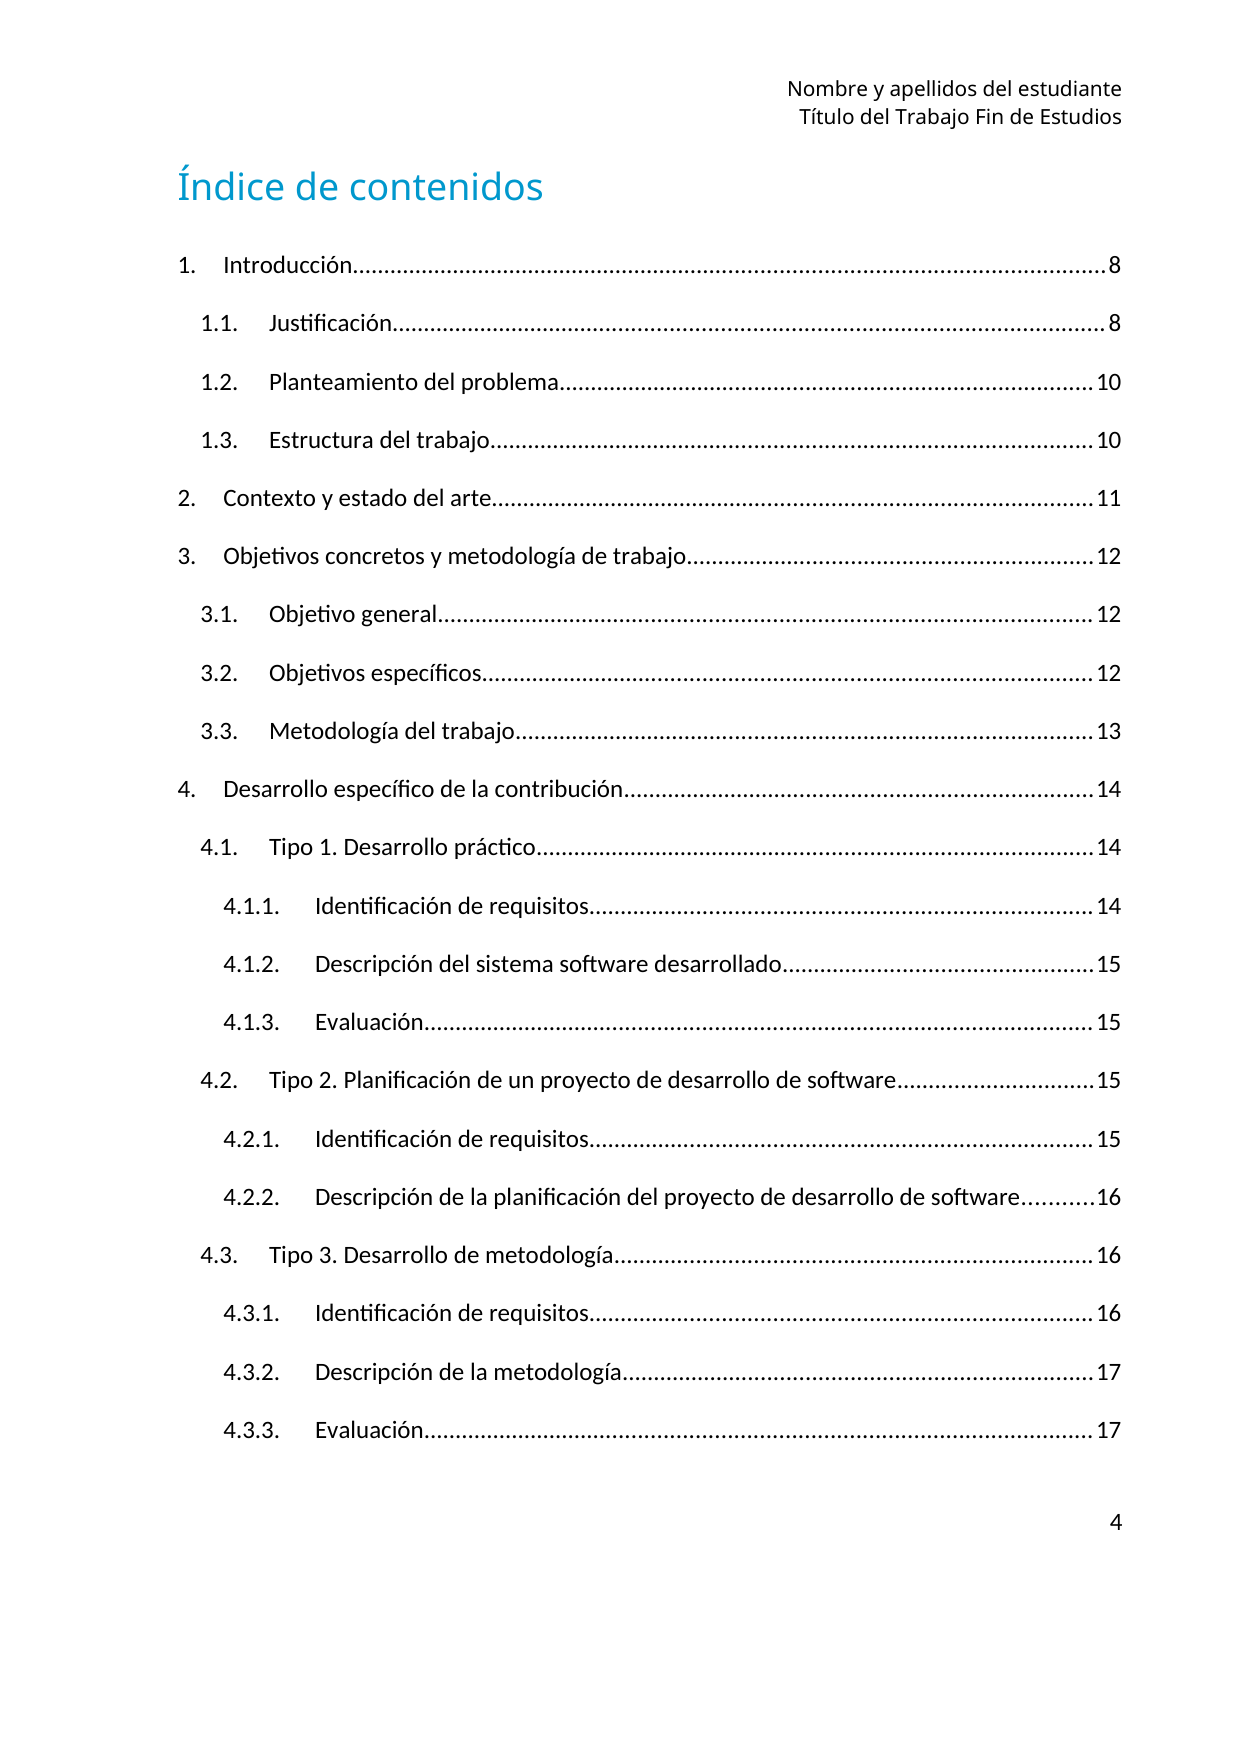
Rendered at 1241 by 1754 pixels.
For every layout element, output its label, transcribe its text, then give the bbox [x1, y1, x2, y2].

text 3.2. Objetivos específicos 12 [200, 657, 1122, 687]
text 4.1.1. Identificación de requisitos 14 [223, 890, 1122, 920]
text 1.2. Planteamiento del problema 10 [200, 366, 1122, 396]
text 4.1. Tipo 1. Desarrollo práctico 14 [200, 832, 1122, 862]
text 4.3.3. Evaluación 17 [223, 1414, 1122, 1444]
text 4.3.2. Descripción de la metodología 17 [223, 1356, 1122, 1386]
text 1. Introducción 8 [177, 249, 1122, 280]
text 3.1. Objetivo general 12 [200, 599, 1122, 629]
text 1.3. Estructura del trabajo 10 [200, 424, 1122, 454]
text 3. Objetivos concretos y metodología de trabajo 12 [177, 540, 1122, 571]
text 4.2.1. Identificación de requisitos 15 [223, 1123, 1122, 1153]
text 2. Contexto y estado del arte 11 [177, 482, 1122, 513]
text 4. Desarrollo específico de la contribución 14 [177, 773, 1122, 804]
text 4.3.1. Identificación de requisitos 16 [223, 1297, 1122, 1328]
text 4.1.3. Evaluación 15 [223, 1006, 1122, 1037]
text 4.2.2. Descripción de la planificación del proyecto de desarrollo de software 16 [223, 1181, 1122, 1211]
text 4.3. Tipo 3. Desarrollo de metodología 16 [200, 1239, 1122, 1270]
text 4.1.2. Descripción del sistema software desarrollado 15 [223, 948, 1122, 978]
text 1.1. Justificación 8 [200, 307, 1122, 338]
text Índice de contenidos [177, 160, 1122, 211]
text 4.2. Tipo 2. Planificación de un proyecto de desarrollo de software 15 [200, 1064, 1122, 1095]
text 3.3. Metodología del trabajo 13 [200, 715, 1122, 746]
